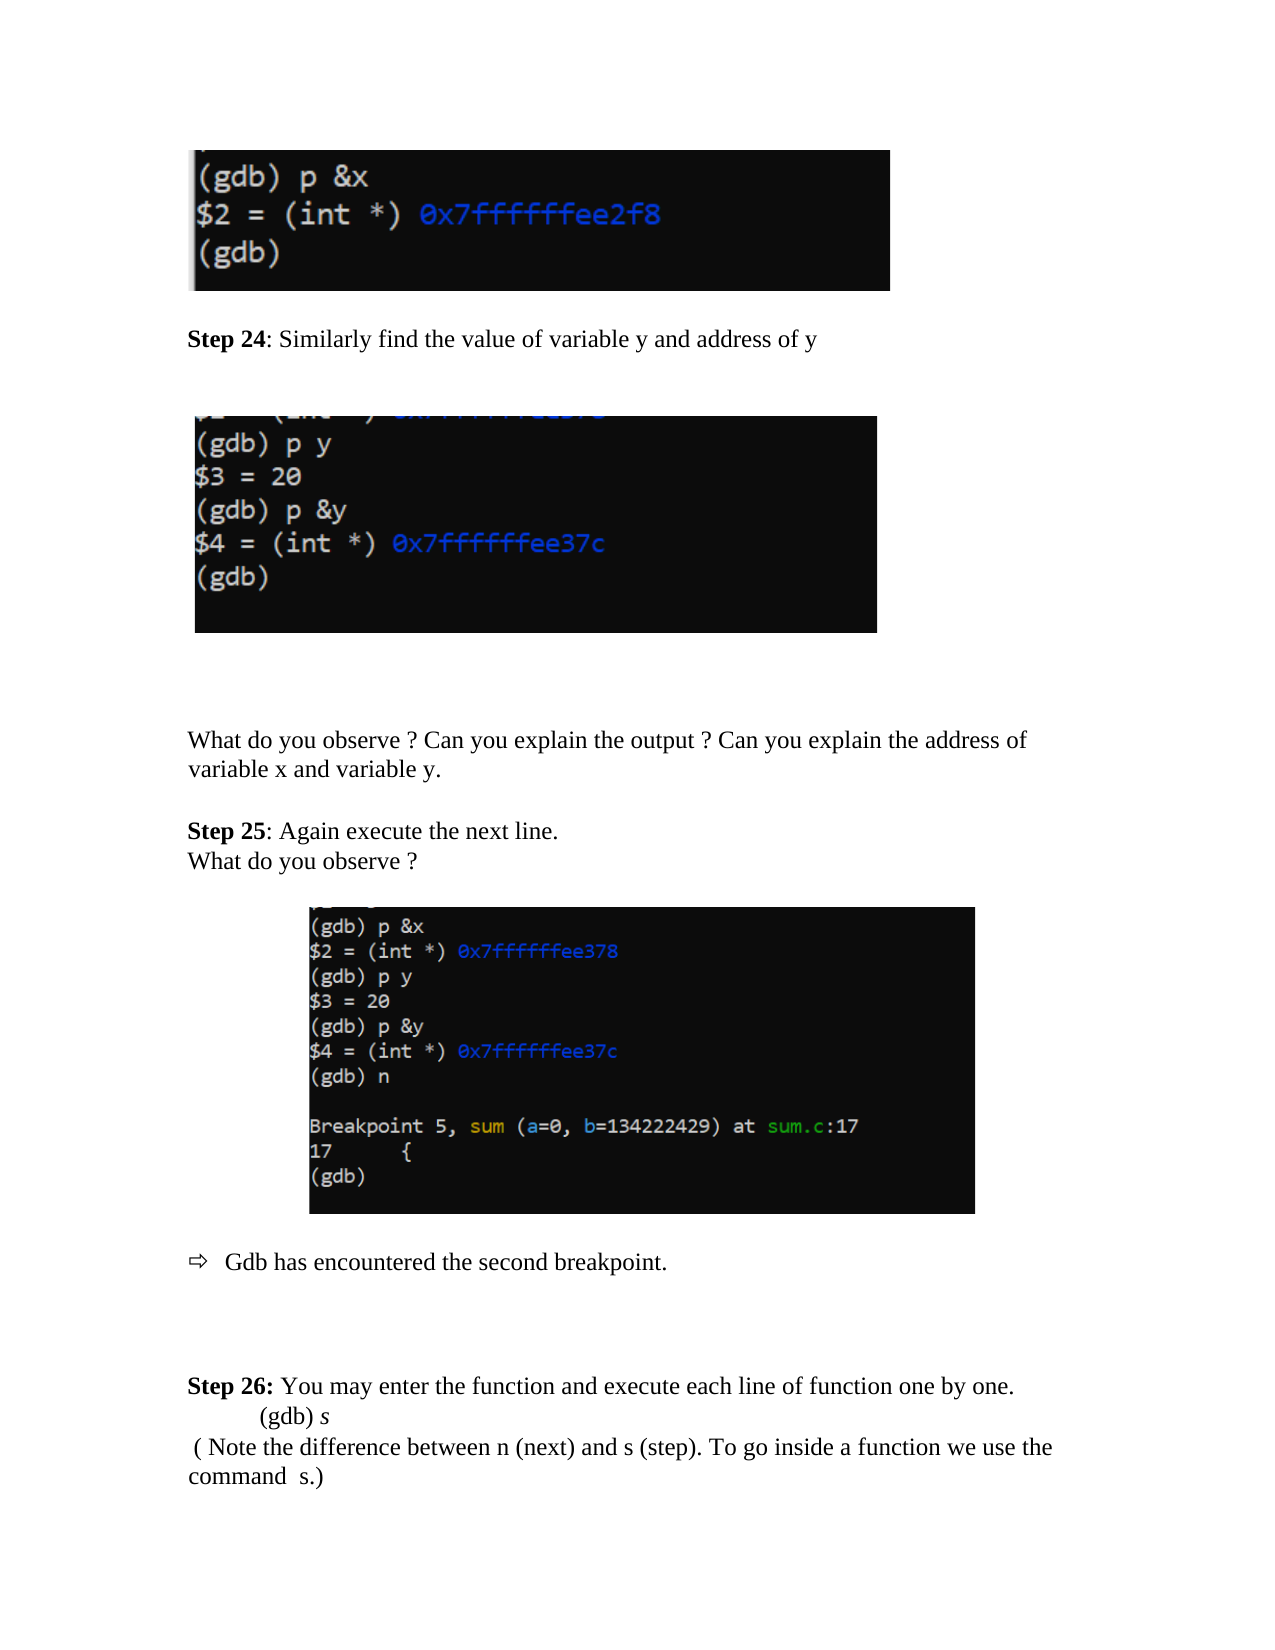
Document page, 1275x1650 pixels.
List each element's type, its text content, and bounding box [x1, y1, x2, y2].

text Step 24: Similarly find the value of variable y and address of y [187, 324, 1101, 353]
text Step 25: Again execute the next line. [187, 816, 1101, 845]
text What do you observe ? [187, 846, 1101, 875]
text Step 26: You may enter the function and execute each line of function one by one. [187, 1371, 1101, 1400]
picture [188, 150, 891, 291]
text (gdb) s [187, 1401, 1153, 1430]
picture [309, 907, 976, 1214]
list Gdb has encountered the second breakpoint. [187, 1247, 1101, 1276]
picture [194, 416, 878, 633]
text What do you observe ? Can you explain the output ? Can you explain the address of variable x and variable y. [187, 725, 1101, 783]
text ( Note the difference between n (next) and s (step). To go inside a function we use the command s.) [187, 1432, 1101, 1490]
